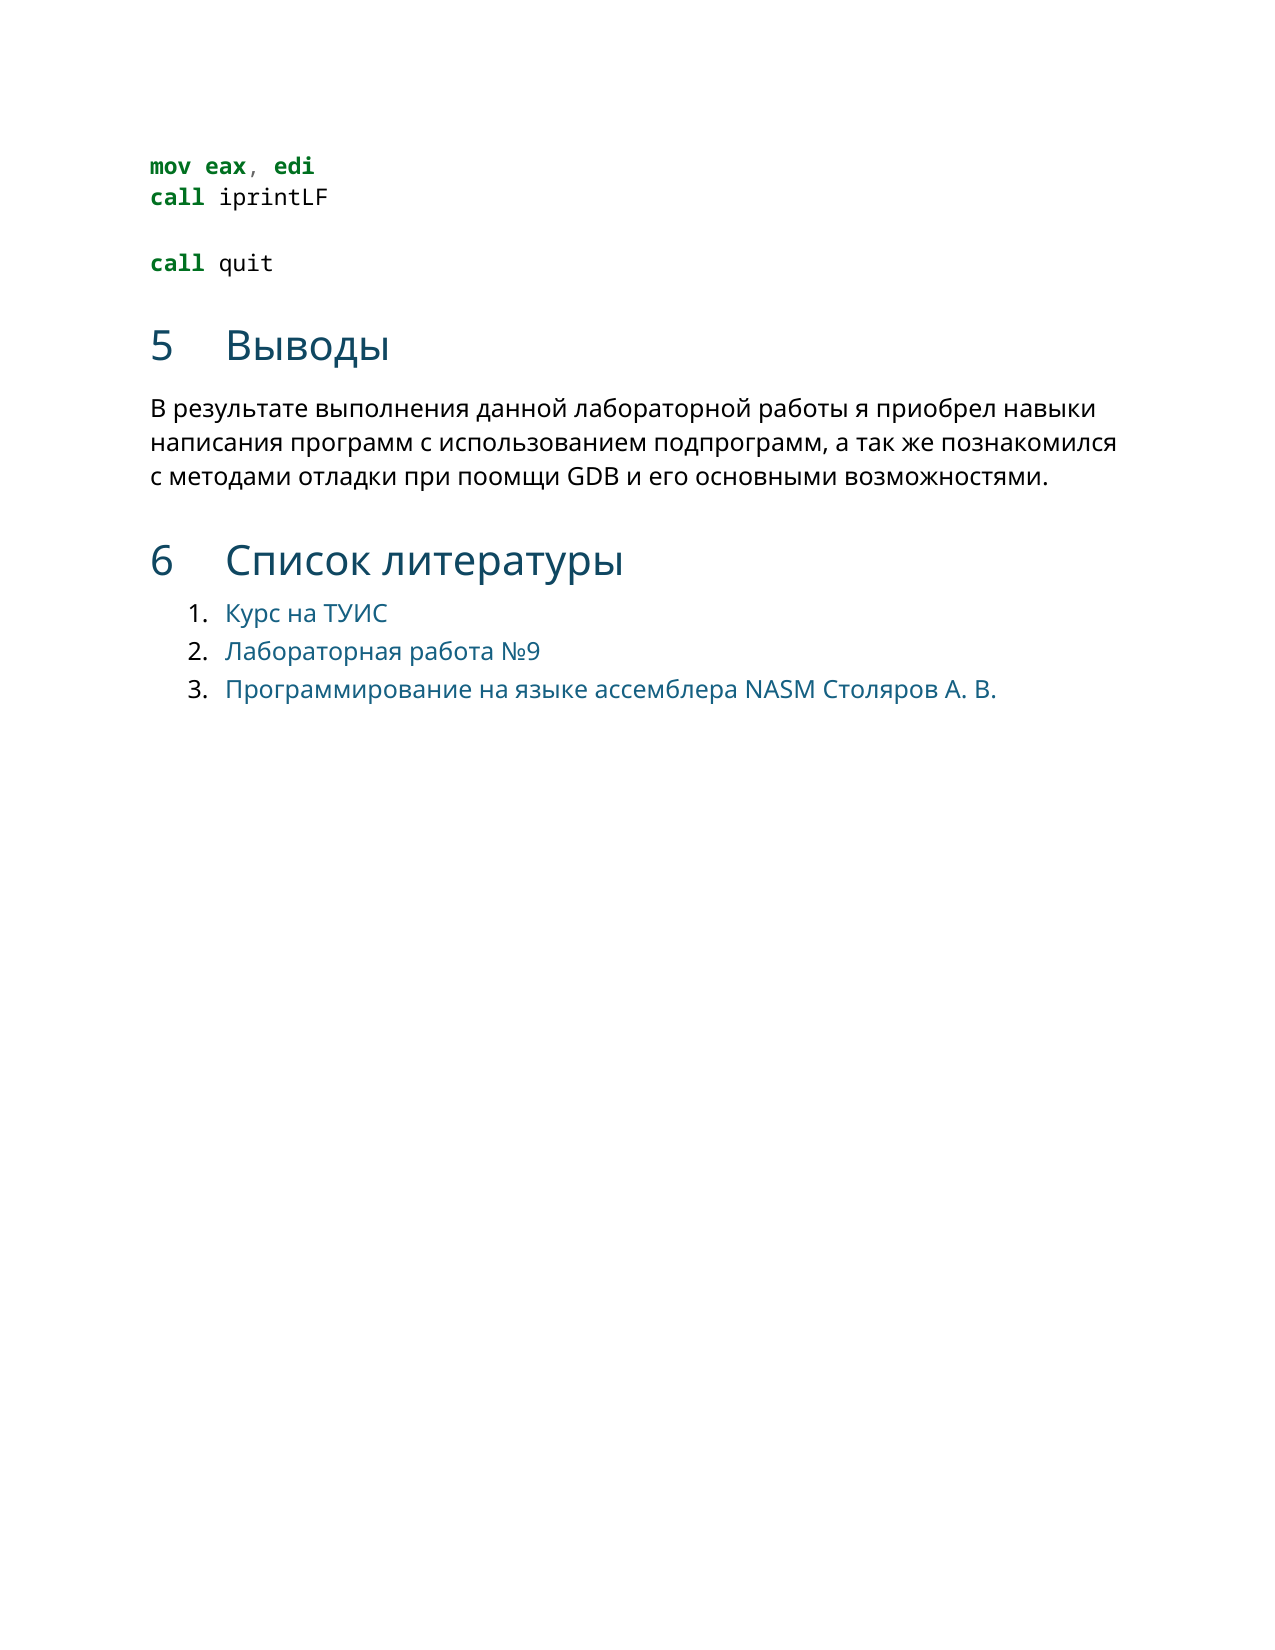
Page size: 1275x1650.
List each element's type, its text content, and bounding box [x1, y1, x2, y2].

subtitle 6 Список литературы [150, 531, 1125, 587]
text В результате выполнения данной лабораторной работы я приобрел навыки написания программ с использованием подпрограмм, а так же познакомился с методами отладки при поомщи GDB и его основными возможностями. [150, 391, 1125, 493]
list Лабораторная работа №9 [187, 633, 1125, 667]
list Курс на ТУИС [187, 596, 1125, 630]
list Программирование на языке ассемблера NASM Столяров А. В. [187, 671, 1125, 705]
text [150, 150, 1125, 278]
subtitle 5 Выводы [150, 315, 1125, 372]
